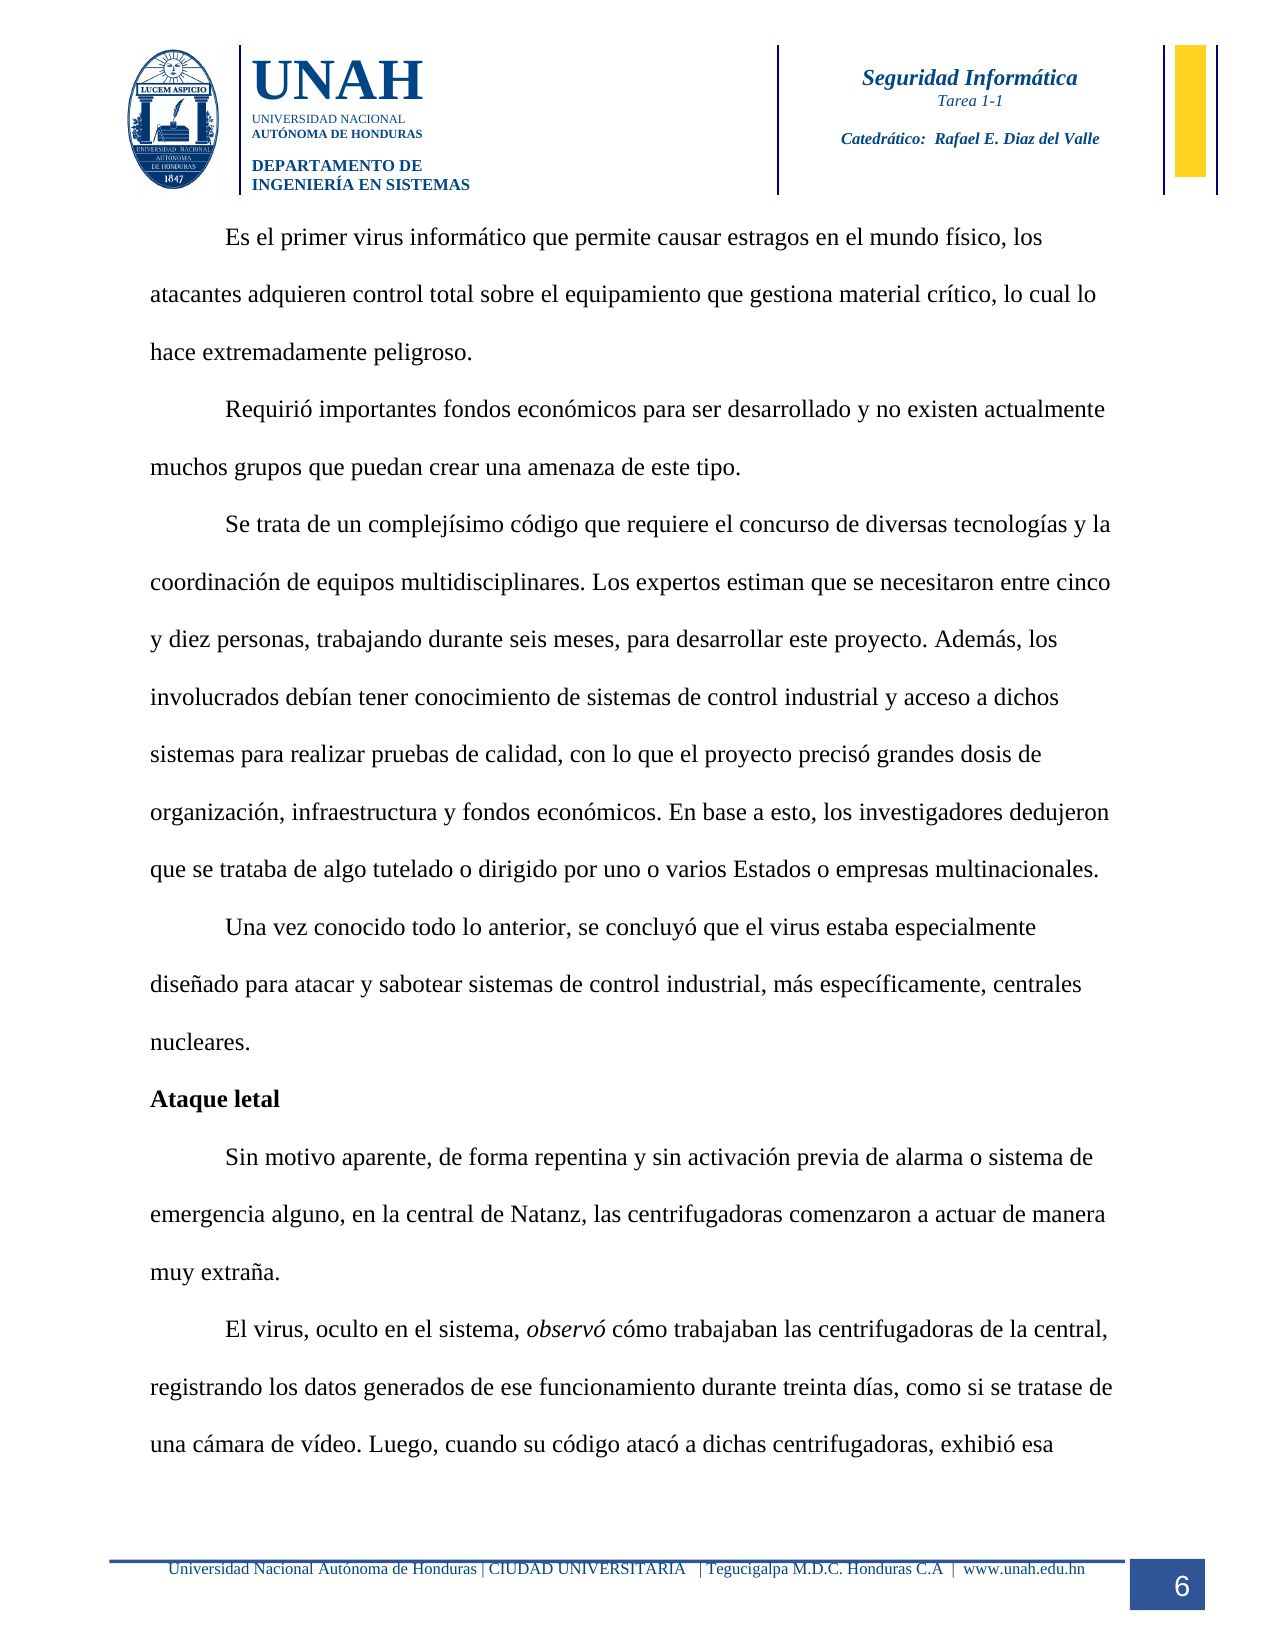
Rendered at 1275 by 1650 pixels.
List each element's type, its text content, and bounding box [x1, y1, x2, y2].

picture [119, 45, 226, 196]
text Se trata de un complejísimo código que requiere el concurso de diversas tecnologías y la coordinación de equipos multidisciplinares. Los expertos estiman que se necesitaron entre cinco y diez personas, trabajando durante seis meses, para desarrollar este proyecto. Además, los involucrados debían tener conocimiento de sistemas de control industrial y acceso a dichos sistemas para realizar pruebas de calidad, con lo que el proyecto precisó grandes dosis de organización, infraestructura y fondos económicos. En base a esto, los investigadores dedujeron que se trataba de algo tutelado o dirigido por uno o varios Estados o empresas multinacionales. [150, 509, 1125, 883]
text Ataque letal [150, 1084, 1125, 1113]
text Es el primer virus informático que permite causar estragos en el mundo físico, los atacantes adquieren control total sobre el equipamiento que gestiona material crítico, lo cual lo hace extremadamente peligroso. [150, 222, 1125, 366]
text Sin motivo aparente, de forma repentina y sin activación previa de alarma o sistema de emergencia alguno, en la central de Natanz, las centrifugadoras comenzaron a actuar de manera muy extraña. [150, 1142, 1125, 1286]
text Una vez conocido todo lo anterior, se concluyó que el virus estaba especialmente diseñado para atacar y sabotear sistemas de control industrial, más específicamente, centrales nucleares. [150, 912, 1125, 1056]
text Requirió importantes fondos económicos para ser desarrollado y no existen actualmente muchos grupos que puedan crear una amenaza de este tipo. [150, 394, 1125, 481]
